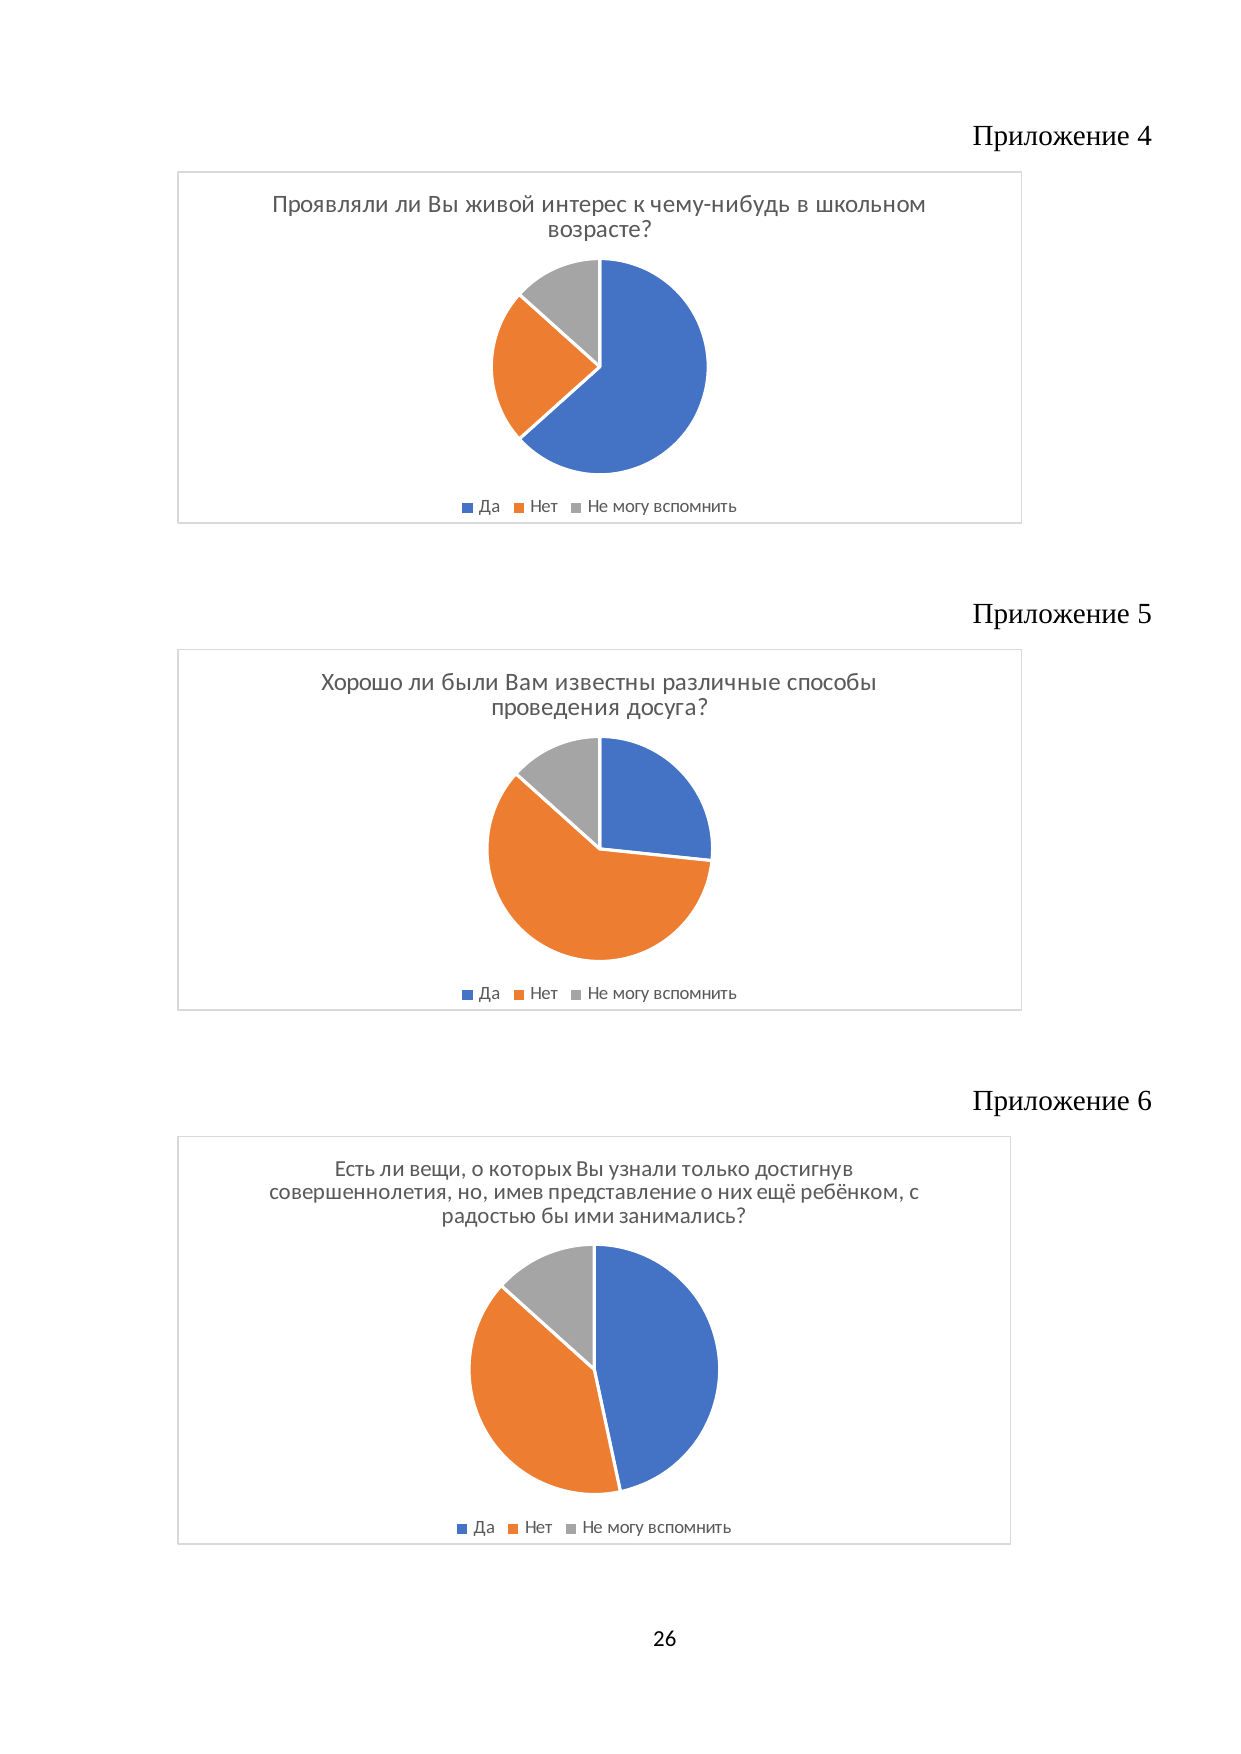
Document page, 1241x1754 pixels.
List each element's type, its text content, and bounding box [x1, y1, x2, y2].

text Приложение 5 [177, 596, 1152, 629]
text Приложение 6 [177, 1083, 1152, 1116]
text Приложение 4 [177, 118, 1152, 152]
